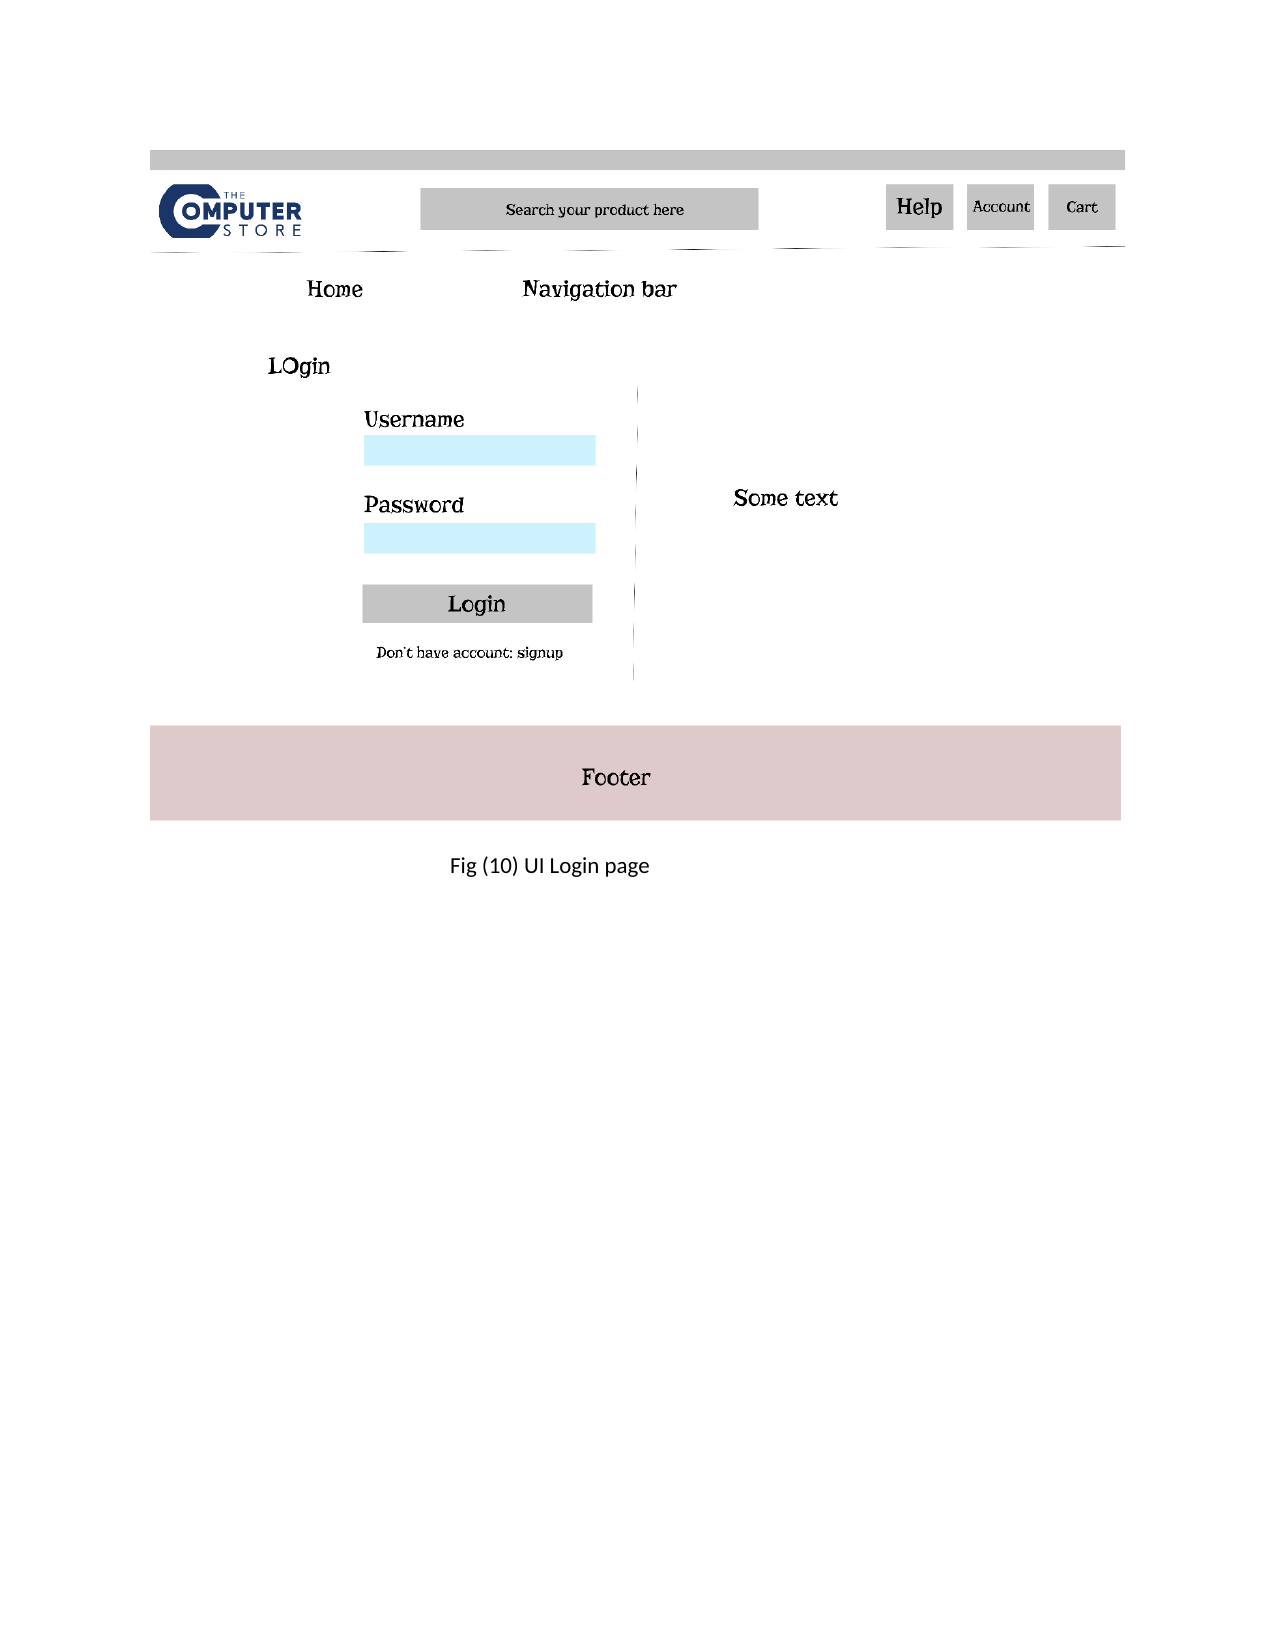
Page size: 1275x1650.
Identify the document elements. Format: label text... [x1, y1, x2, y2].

text Fig (10) UI Login page [150, 852, 1125, 879]
picture [150, 150, 1125, 833]
